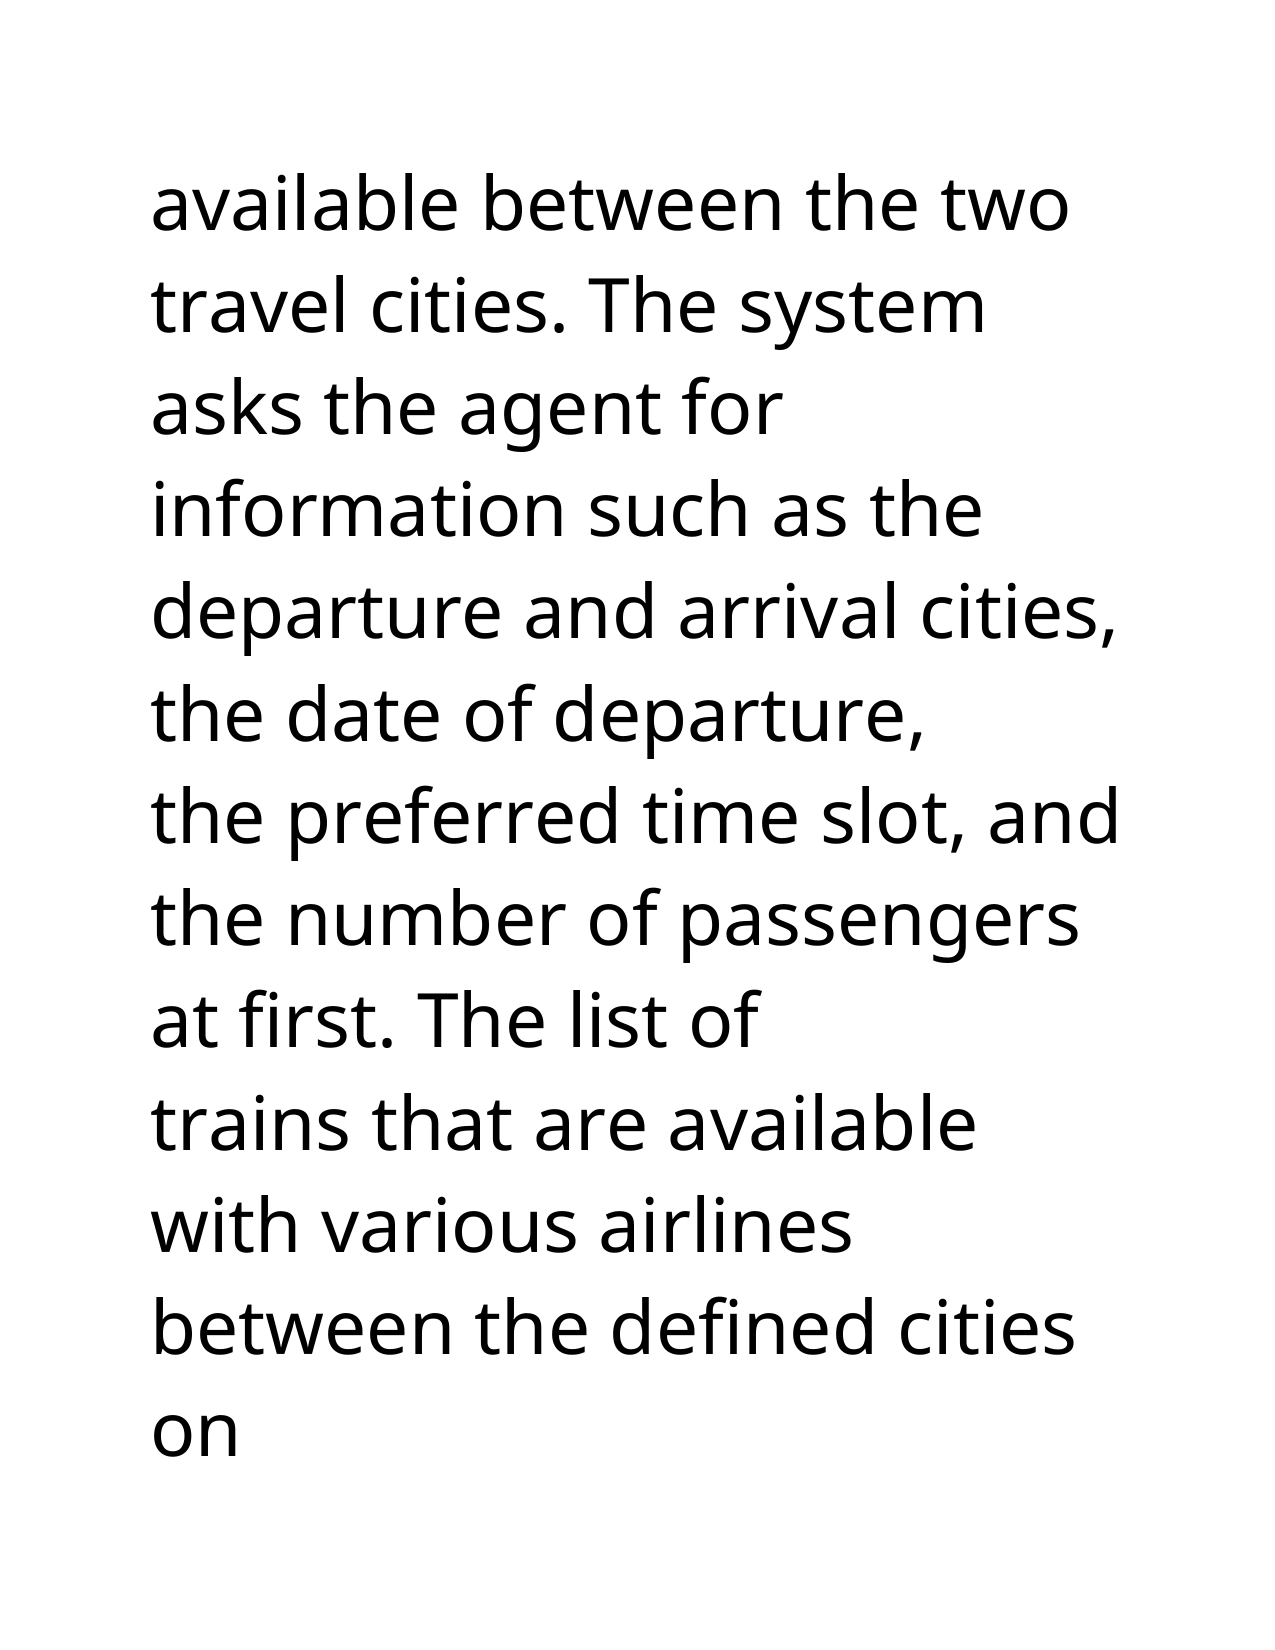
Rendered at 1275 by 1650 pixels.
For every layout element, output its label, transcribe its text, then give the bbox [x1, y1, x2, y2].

text the preferred time slot, and the number of passengers at first. The list of [150, 763, 1125, 1070]
text information such as the departure and arrival cities, the date of departure, [150, 457, 1125, 763]
text trains that are available with various airlines between the defined cities on [150, 1070, 1125, 1478]
text available between the two travel cities. The system asks the agent for [150, 150, 1125, 457]
